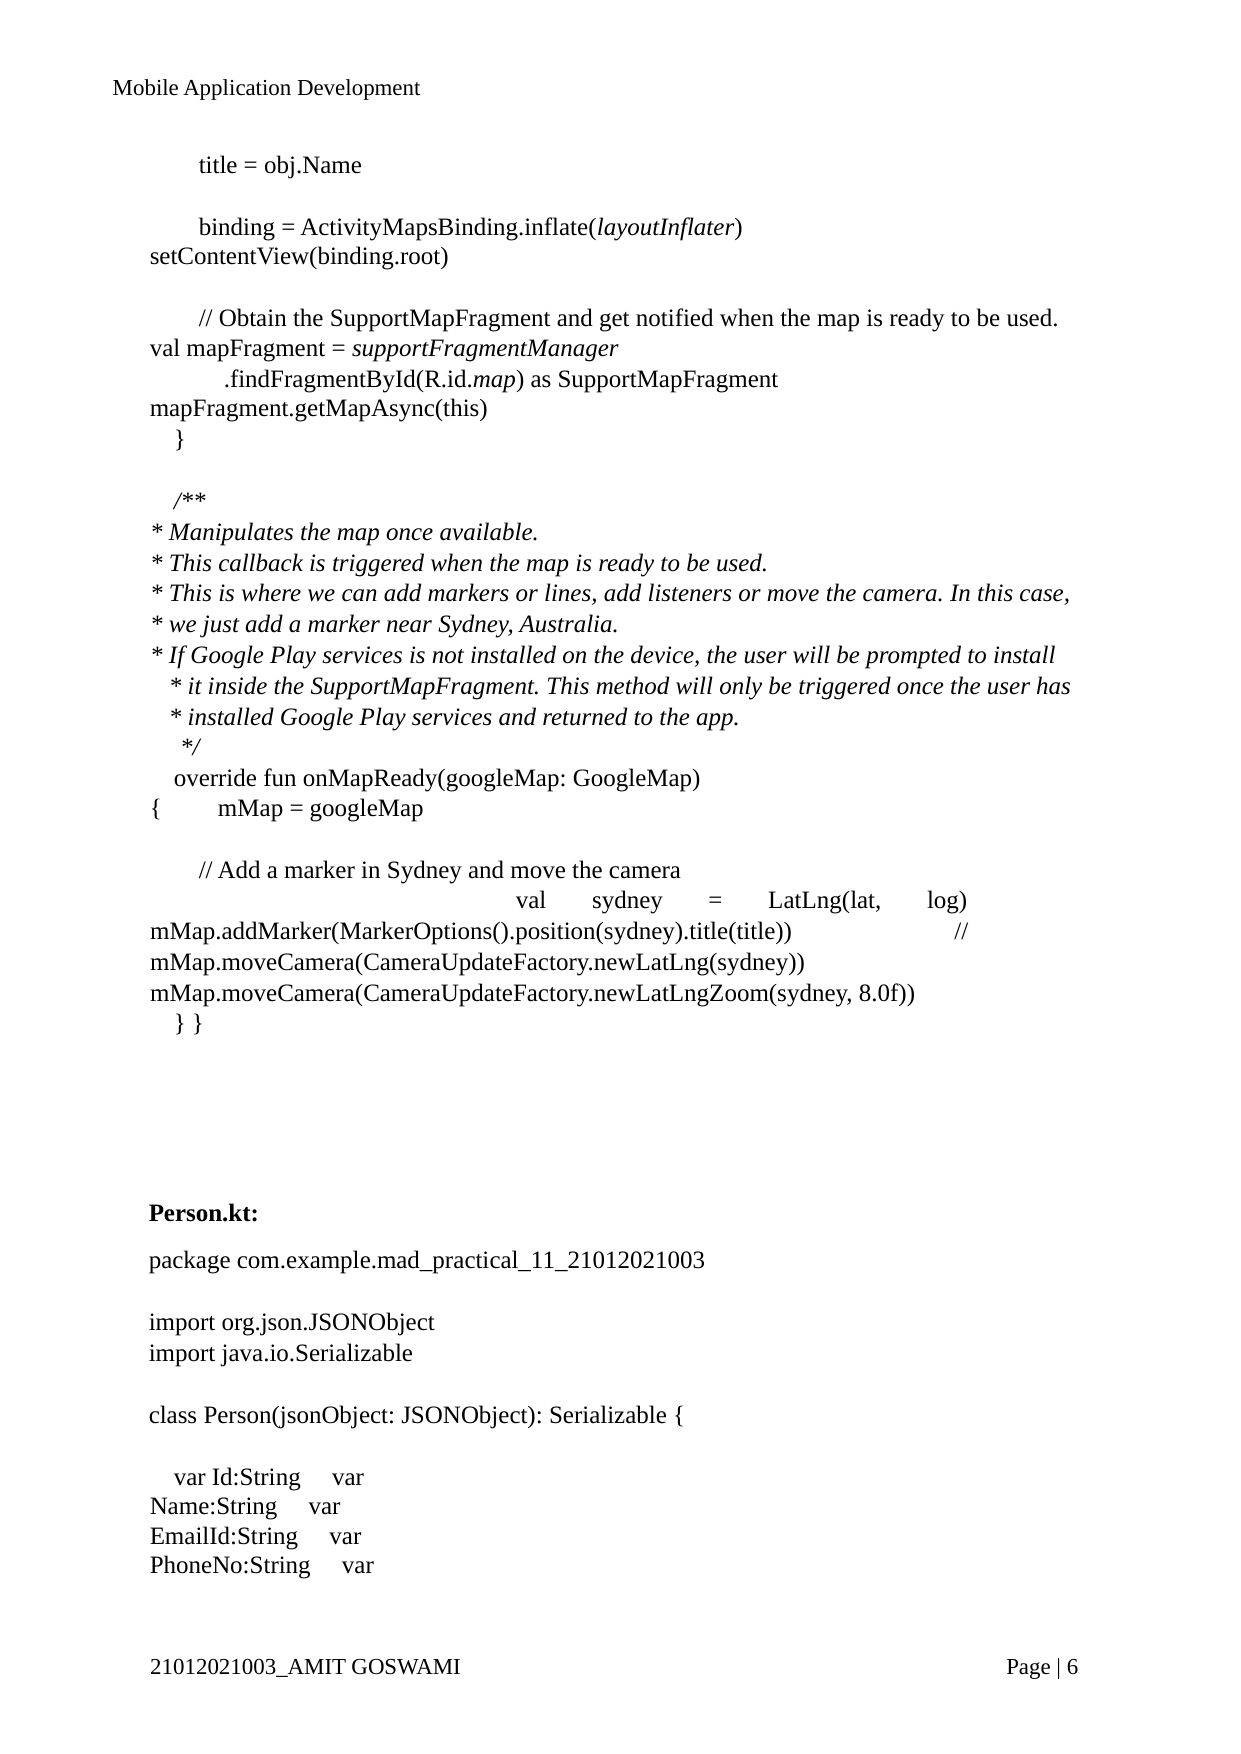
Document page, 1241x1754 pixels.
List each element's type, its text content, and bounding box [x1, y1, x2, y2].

text import org.json.JSONObject [148, 1307, 958, 1336]
text /** [148, 486, 1089, 515]
text Person.kt: [148, 1198, 1089, 1227]
list we just add a marker near Sydney, Australia. [150, 609, 1089, 638]
text title = obj.Name [148, 150, 958, 179]
list This is where we can add markers or lines, add listeners or move the camera. In this case, [150, 578, 1089, 607]
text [148, 1462, 377, 1579]
text // Add a marker in Sydney and move the camera [148, 855, 958, 883]
text package com.example.mad_practical_11_21012021003 [148, 1245, 958, 1274]
text val sydney = LatLng(lat, log) mMap.addMarker(MarkerOptions().position(sydney).title(title)) // mMap.moveCamera(CameraUpdateFactory.newLatLng(sydney)) mMap.moveCamera(CameraUpdateFactory.newLatLngZoom(sydney, 8.0f)) [150, 886, 968, 1007]
text class Person(jsonObject: JSONObject): Serializable { [148, 1400, 958, 1429]
text import java.io.Serializable [148, 1338, 958, 1367]
list If Google Play services is not installed on the device, the user will be prompted to install * it inside the SupportMapFragment. This method will only be triggered once the user has * installed Google Play services and returned to the app. [150, 640, 1089, 730]
text */ [148, 732, 1089, 761]
list Manipulates the map once available. [150, 517, 1089, 546]
text } [148, 424, 958, 453]
text .findFragmentById(R.id.map) as SupportMapFragment mapFragment.getMapAsync(this) [148, 364, 958, 422]
text override fun onMapReady(googleMap: GoogleMap) { mMap = googleMap [148, 763, 792, 822]
list This callback is triggered when the map is ready to be used. [150, 548, 1089, 576]
text // Obtain the SupportMapFragment and get notified when the map is ready to be used. val mapFragment = supportFragmentManager [148, 303, 1089, 362]
text } } [148, 1008, 205, 1037]
text binding = ActivityMapsBinding.inflate(layoutInflater) setContentView(binding.root) [148, 212, 958, 270]
